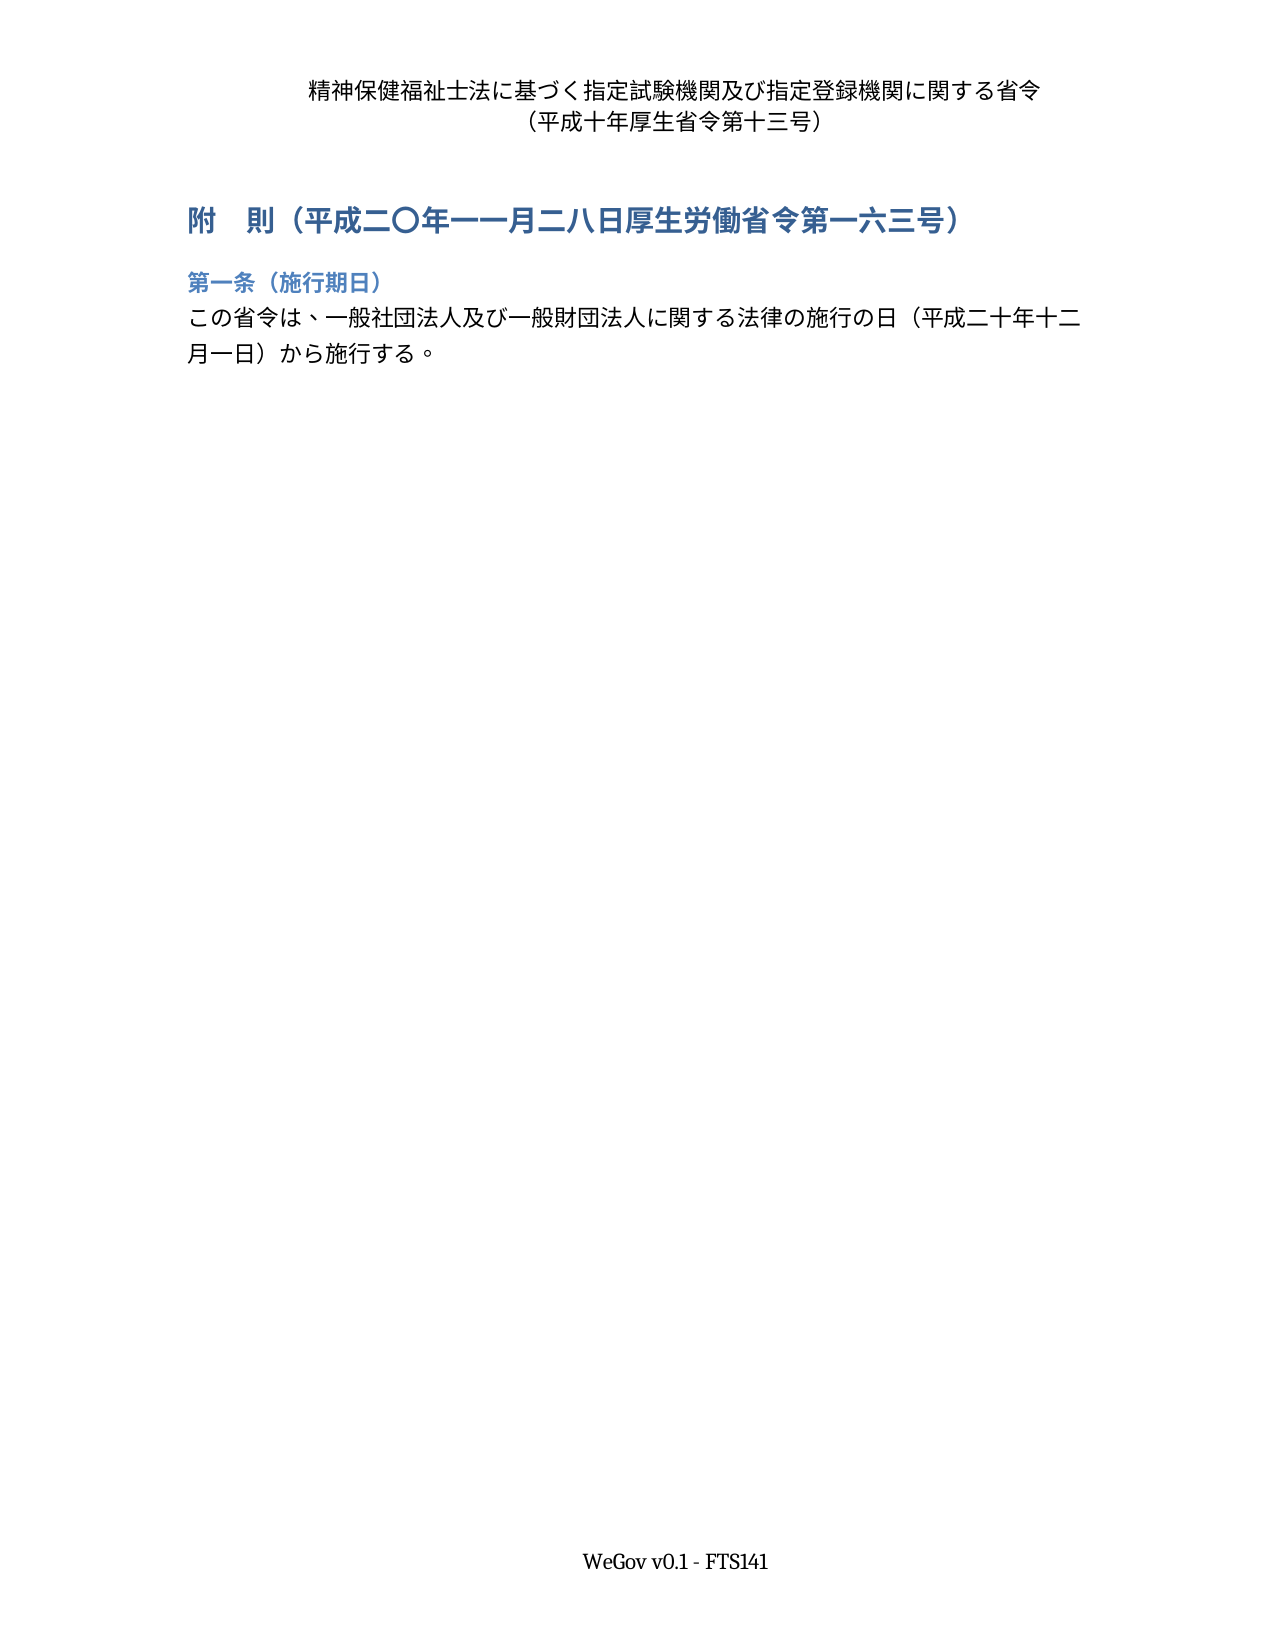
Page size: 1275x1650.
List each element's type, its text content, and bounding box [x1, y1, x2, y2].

text この省令は、一般社団法人及び一般財団法人に関する法律の施行の日（平成二十年十二月一日）から施行する。 [187, 302, 1087, 369]
subtitle 附 則（平成二〇年一一月二八日厚生労働省令第一六三号） [187, 200, 1087, 240]
subtitle 第一条（施行期日） [187, 266, 1087, 298]
